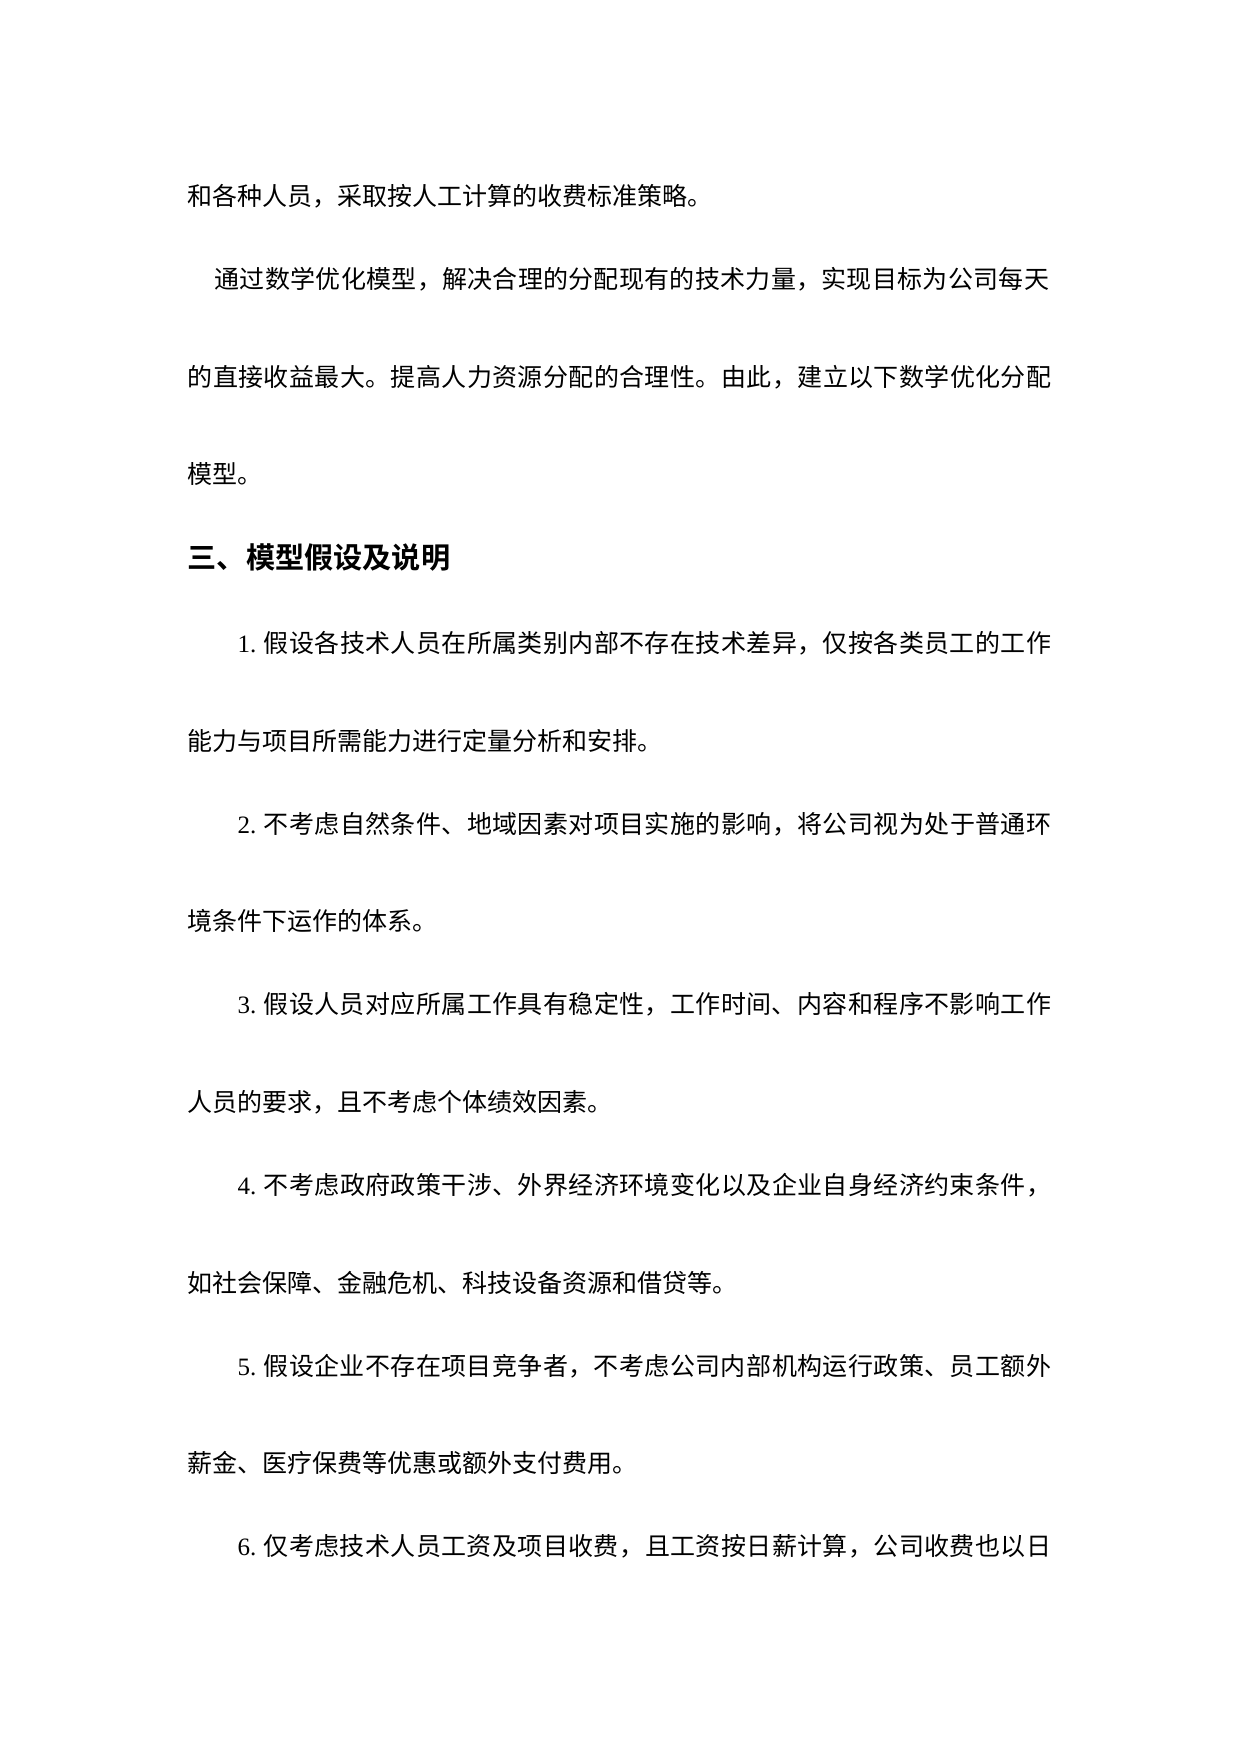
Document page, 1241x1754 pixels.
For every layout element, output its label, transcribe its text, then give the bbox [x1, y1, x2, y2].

text 通过数学优化模型，解决合理的分配现有的技术力量，实现目标为公司每天的直接收益最大。提高人力资源分配的合理性。由此，建立以下数学优化分配模型。 [187, 245, 1053, 505]
text 4. 不考虑政府政策干涉、外界经济环境变化以及企业自身经济约束条件，如社会保障、金融危机、科技设备资源和借贷等。 [187, 1151, 1053, 1314]
text 3. 假设人员对应所属工作具有稳定性，工作时间、内容和程序不影响工作人员的要求，且不考虑个体绩效因素。 [187, 971, 1053, 1133]
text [187, 1512, 1053, 1577]
text 1. 假设各技术人员在所属类别内部不存在技术差异，仅按各类员工的工作能力与项目所需能力进行定量分析和安排。 [187, 609, 1053, 772]
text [187, 162, 1053, 227]
text 5. 假设企业不存在项目竞争者，不考虑公司内部机构运行政策、员工额外薪金、医疗保费等优惠或额外支付费用。 [187, 1332, 1053, 1494]
text 2. 不考虑自然条件、地域因素对项目实施的影响，将公司视为处于普通环境条件下运作的体系。 [187, 790, 1053, 952]
text 三、模型假设及说明 [187, 523, 1053, 588]
